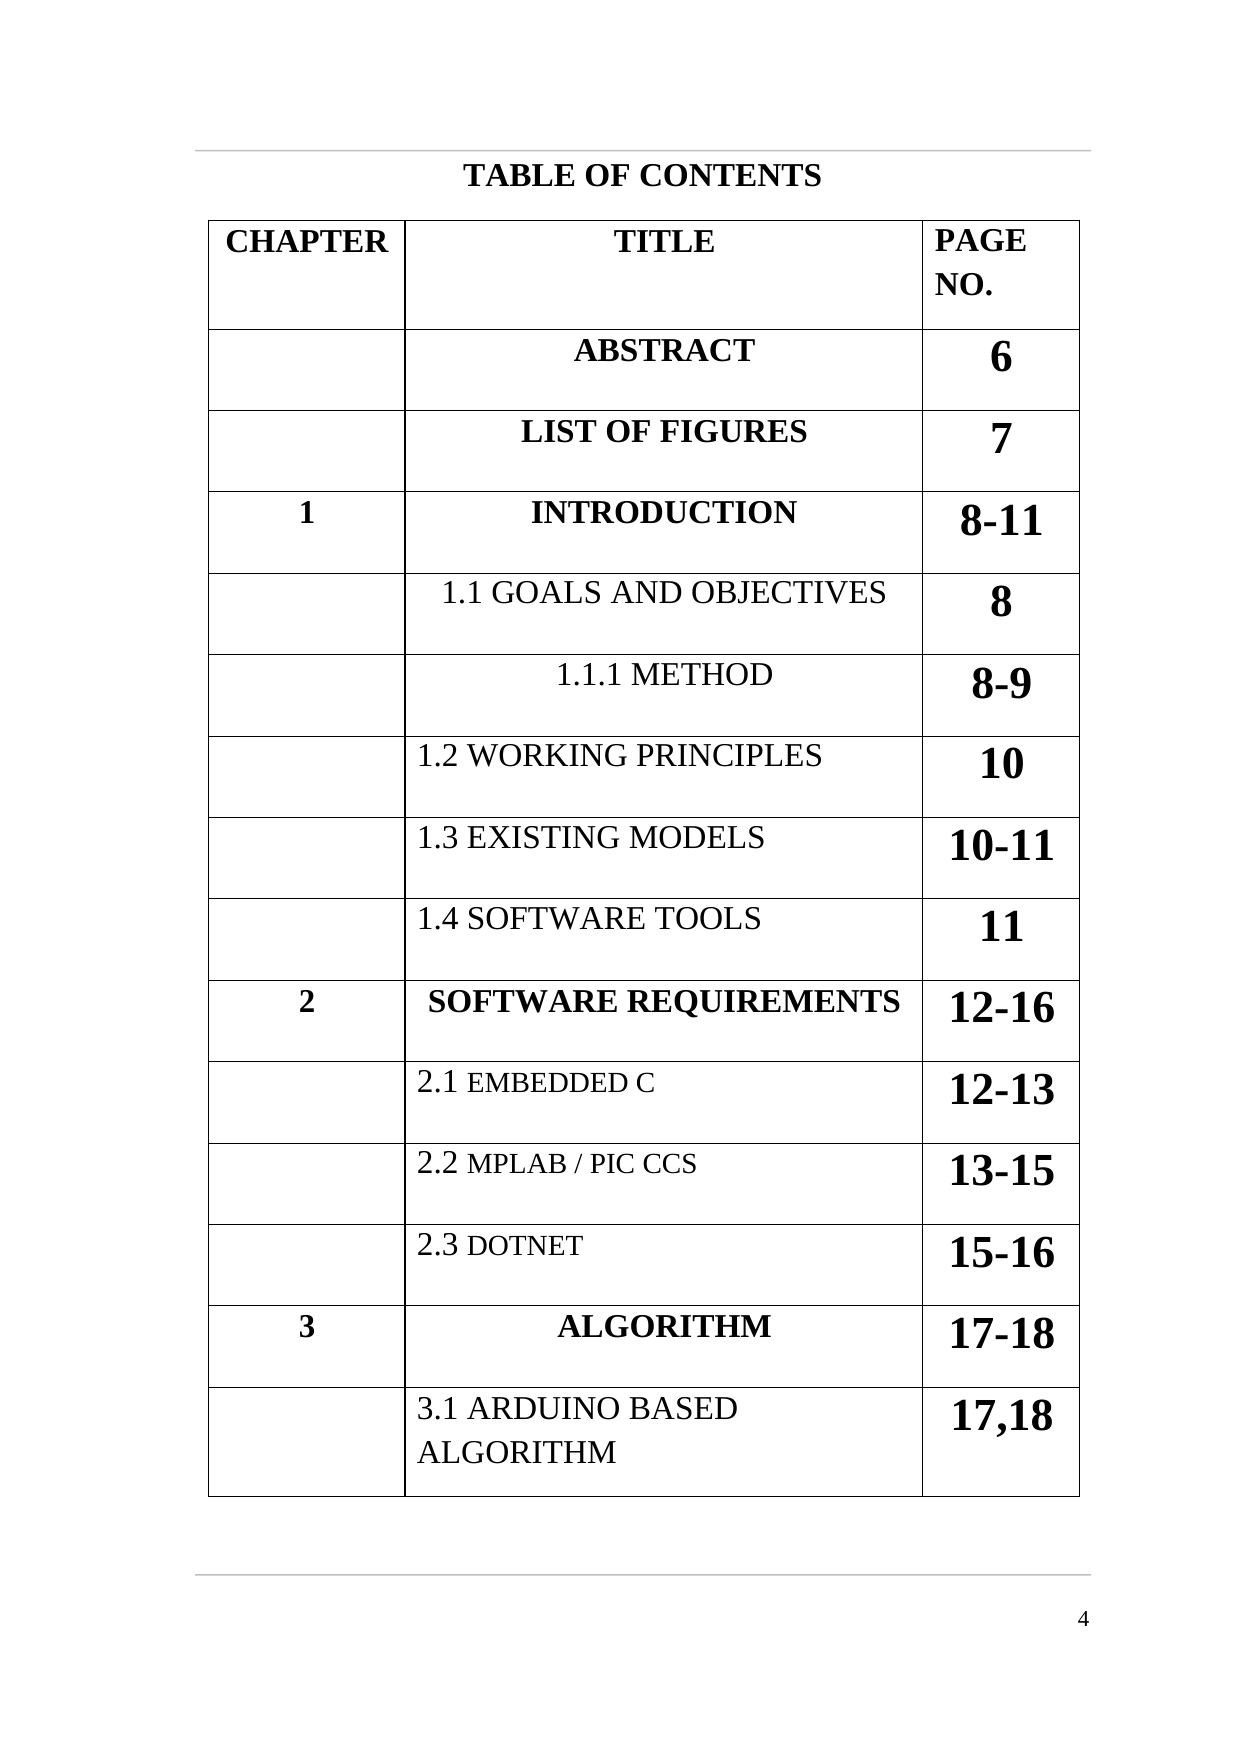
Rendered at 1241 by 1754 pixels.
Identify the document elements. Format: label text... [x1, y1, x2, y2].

table_cell 3.1 ARDUINO BASED ALGORITHM [406, 1388, 922, 1496]
table_cell 15-16 [923, 1225, 1079, 1305]
table_header PAGE NO. [923, 221, 1079, 329]
table_cell 2 [209, 981, 404, 1061]
table_cell 1 [209, 492, 404, 573]
table_cell [209, 574, 404, 654]
table_cell [209, 1225, 404, 1305]
table_cell [209, 411, 404, 491]
table_header TITLE [406, 221, 922, 329]
table_cell SOFTWARE REQUIREMENTS [406, 981, 922, 1061]
table_cell 12-13 [923, 1062, 1079, 1143]
table_cell [209, 1388, 404, 1496]
table_cell 12-16 [923, 981, 1079, 1061]
table_cell [209, 899, 404, 980]
table_cell 7 [923, 411, 1079, 491]
table_cell 8 [923, 574, 1079, 654]
table_cell 10 [923, 737, 1079, 817]
table_cell 11 [923, 899, 1079, 980]
table_cell 17-18 [923, 1306, 1079, 1387]
table_cell 1.4 SOFTWARE TOOLS [406, 899, 922, 980]
table_cell [209, 1144, 404, 1224]
table_cell [209, 737, 404, 817]
table_cell 3 [209, 1306, 404, 1387]
table_cell ALGORITHM [406, 1306, 922, 1387]
table_cell [209, 818, 404, 898]
table_cell 2.2 MPLAB / PIC CCS [406, 1144, 922, 1224]
table_cell LIST OF FIGURES [406, 411, 922, 491]
table_cell 1.3 EXISTING MODELS [406, 818, 922, 898]
table_cell 8-9 [923, 655, 1079, 736]
table_cell ABSTRACT [406, 330, 922, 410]
table_cell [209, 1062, 404, 1143]
table_cell 1.2 WORKING PRINCIPLES [406, 737, 922, 817]
table_cell 6 [923, 330, 1079, 410]
table_cell 10-11 [923, 818, 1079, 898]
table_cell INTRODUCTION [406, 492, 922, 573]
table_cell 13-15 [923, 1144, 1079, 1224]
table_cell [209, 330, 404, 410]
table_cell [209, 655, 404, 736]
subtitle TABLE OF CONTENTS [351, 155, 934, 193]
table_cell 2.1 EMBEDDED C [406, 1062, 922, 1143]
table_cell 2.3 DOTNET [406, 1225, 922, 1305]
table_header CHAPTER [209, 221, 404, 329]
table_cell 17,18 [923, 1388, 1079, 1496]
table_cell 8-11 [923, 492, 1079, 573]
table_cell 1.1.1 METHOD [406, 655, 922, 736]
table_cell 1.1 GOALS AND OBJECTIVES [406, 574, 922, 654]
